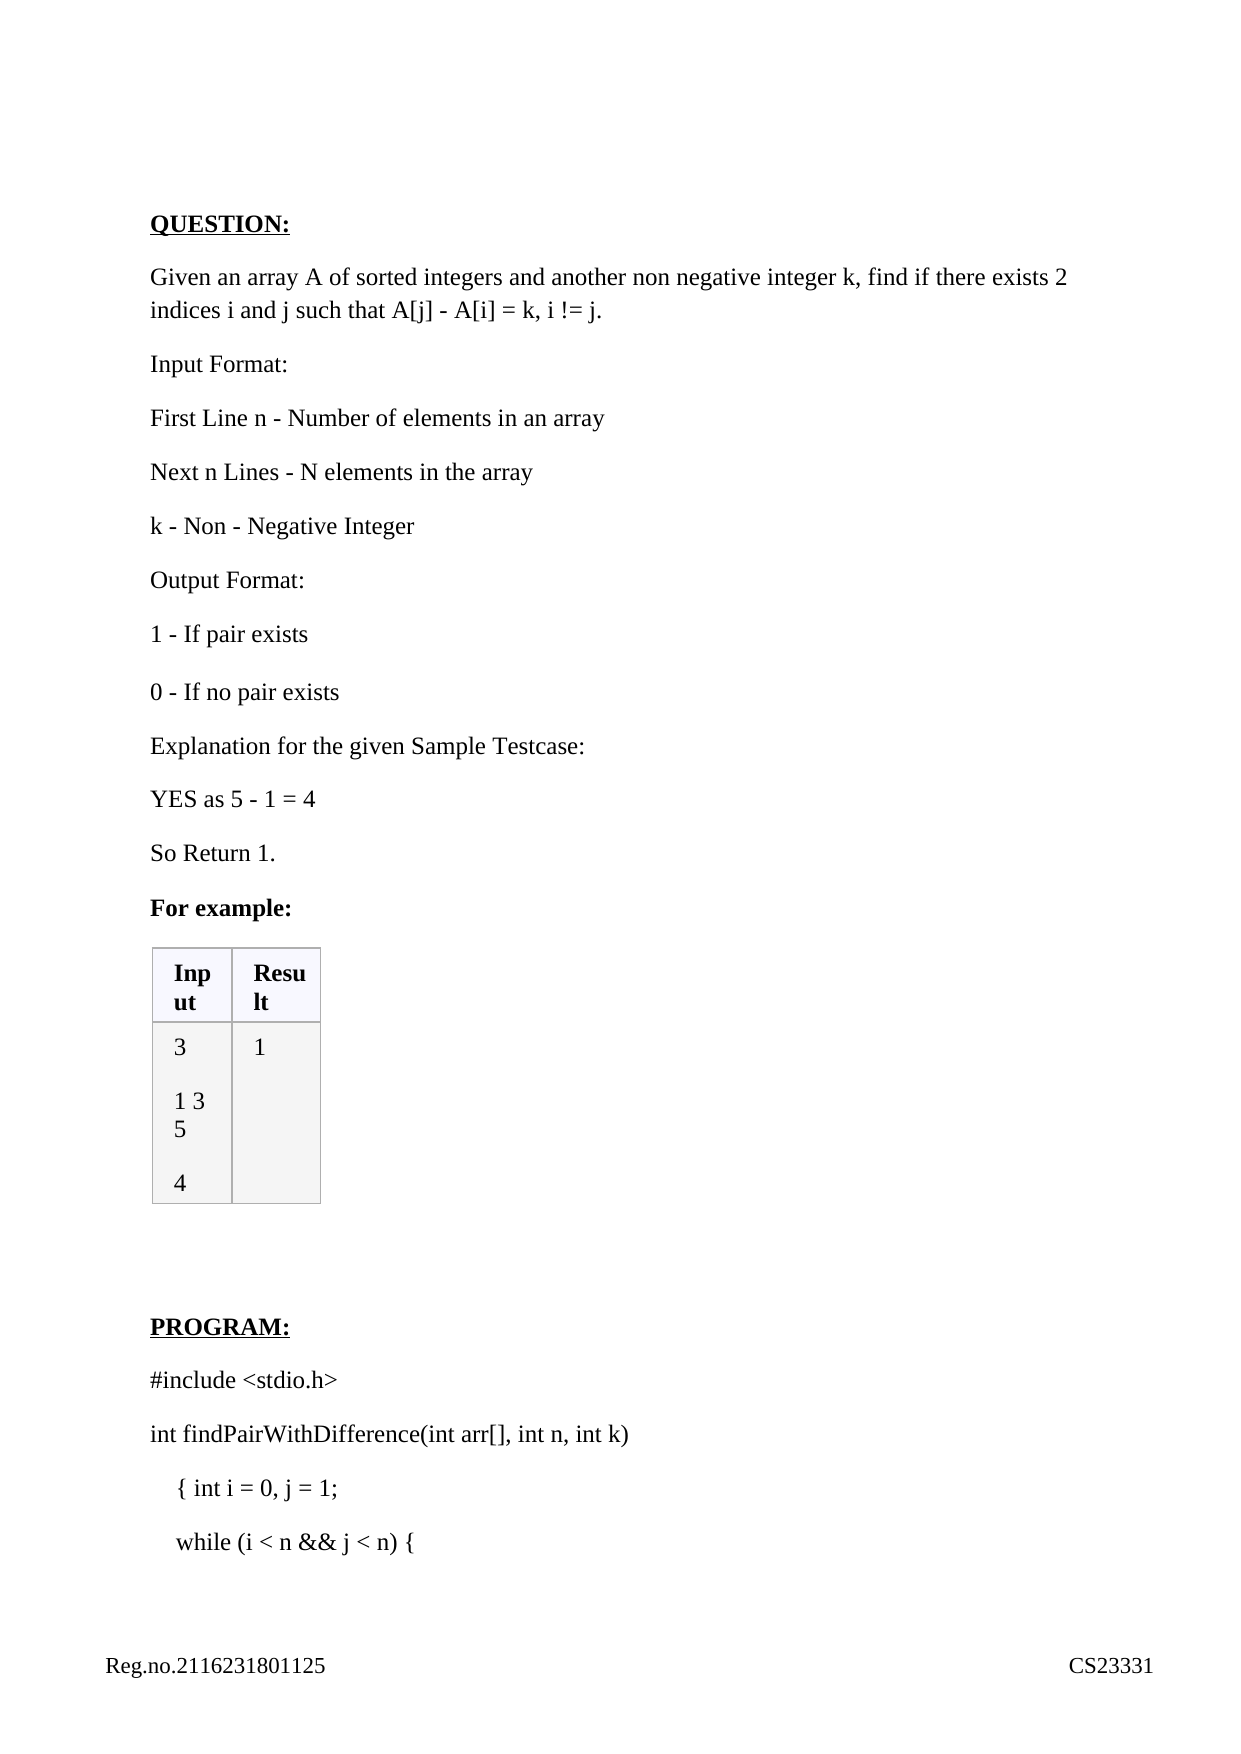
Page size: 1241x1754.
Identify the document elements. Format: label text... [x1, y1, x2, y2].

text int findPairWithDifference(int arr[], int n, int k) { int i = 0, j = 1; [150, 1419, 668, 1502]
text QUESTION: [150, 209, 1155, 237]
text PROGRAM: [150, 1312, 1155, 1341]
text 1 - If pair exists [150, 619, 1155, 648]
text 0 - If no pair exists [150, 677, 1155, 706]
text Input Format: [150, 349, 1155, 378]
text So Return 1. [150, 838, 1155, 867]
text First Line n - Number of elements in an array Next n Lines - N elements in the array [150, 403, 647, 486]
text k - Non - Negative Integer Output Format: [150, 511, 476, 594]
text For example: [150, 893, 1155, 922]
text Given an array A of sorted integers and another non negative integer k, find if there exists 2 indices i and j such that A[j] - A[i] = k, i != j. [150, 262, 1077, 324]
table_header Input [153, 949, 231, 1021]
table_header Result [233, 949, 320, 1021]
table_cell 1 [233, 1023, 320, 1203]
table_cell 3 1 3 5 4 [153, 1023, 231, 1203]
text #include <stdio.h> [150, 1365, 1155, 1394]
text Explanation for the given Sample Testcase: YES as 5 - 1 = 4 [150, 731, 593, 813]
text while (i < n && j < n) { [176, 1527, 1155, 1556]
